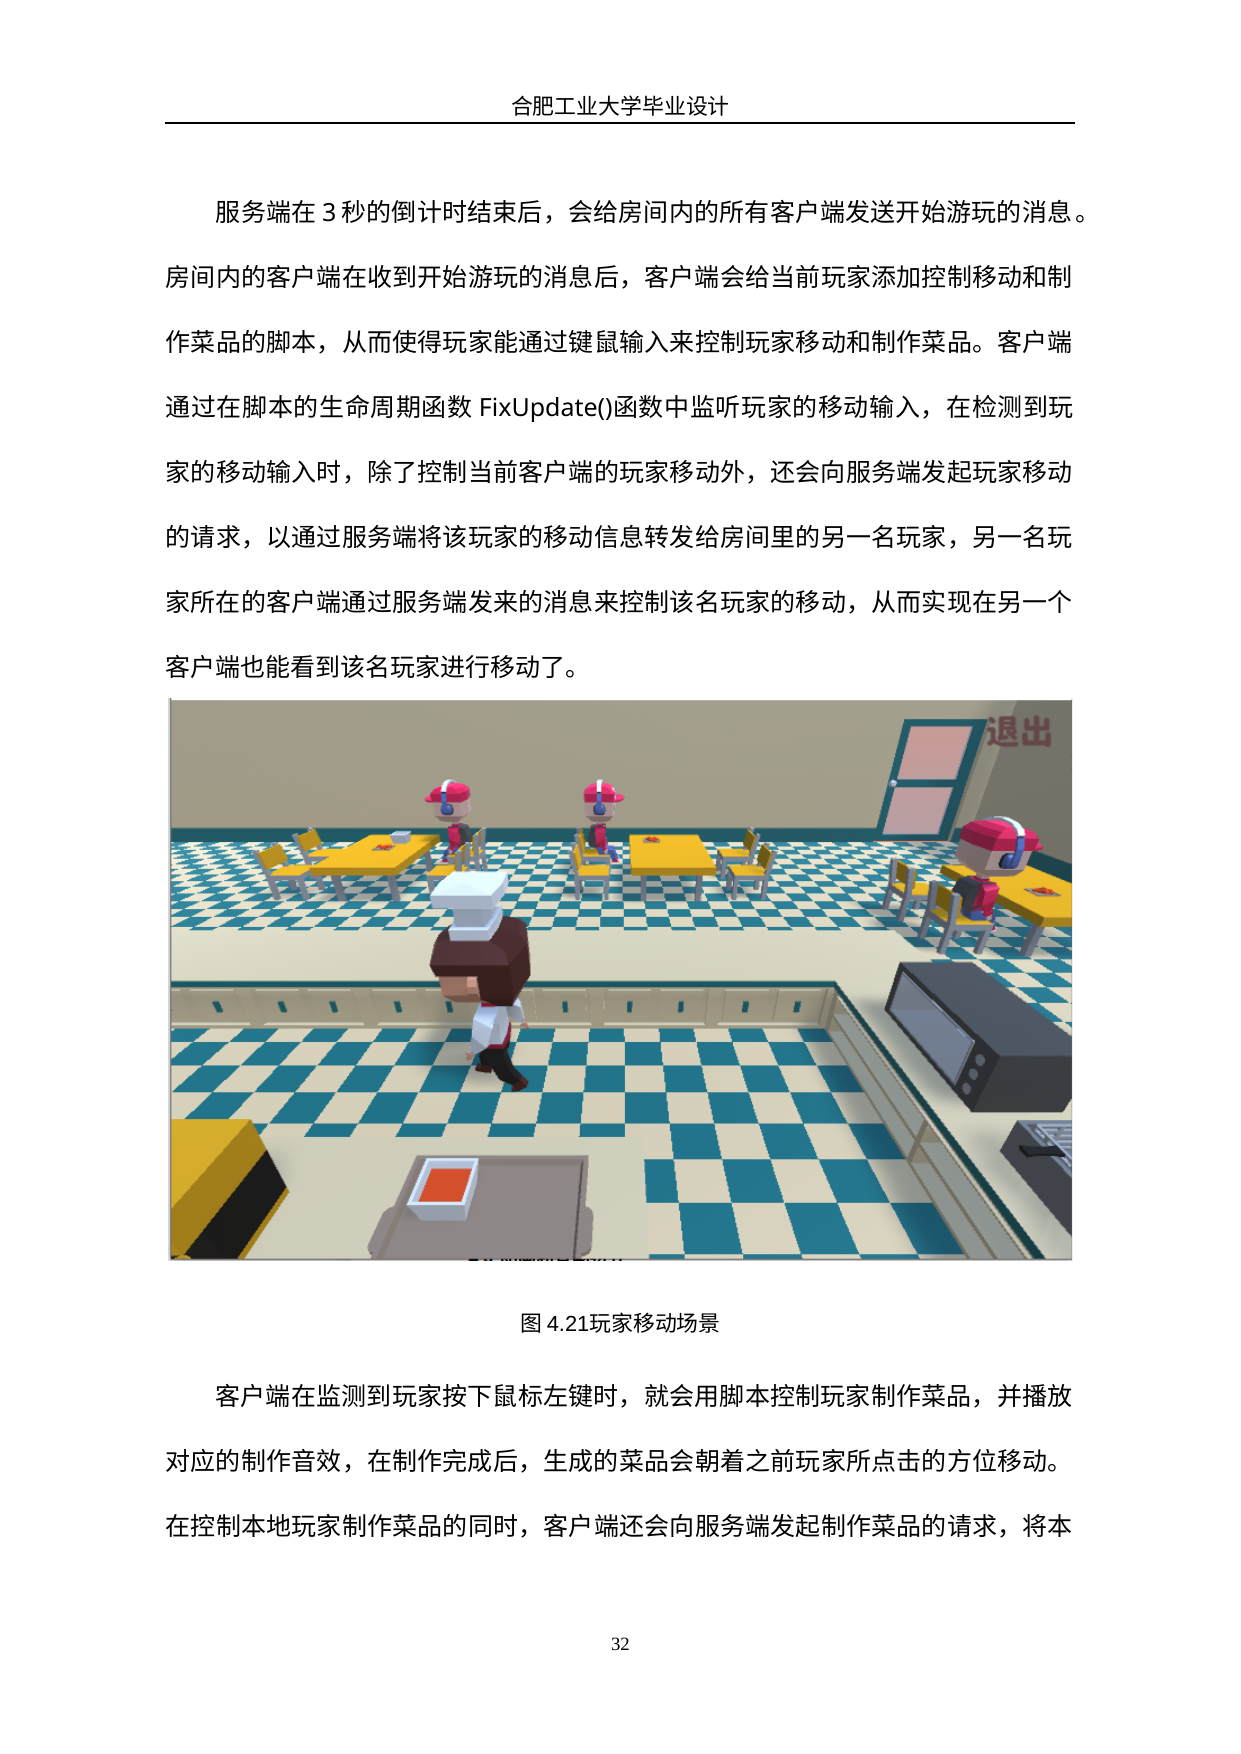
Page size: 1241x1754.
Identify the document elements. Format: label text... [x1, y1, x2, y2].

picture [168, 698, 1073, 1261]
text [165, 1362, 1075, 1557]
text 服务端在3秒的倒计时结束后，会给房间内的所有客户端发送开始游玩的消息。房间内的客户端在收到开始游玩的消息后，客户端会给当前玩家添加控制移动和制作菜品的脚本，从而使得玩家能通过键鼠输入来控制玩家移动和制作菜品。客户端通过在脚本的生命周期函数FixUpdate()函数中监听玩家的移动输入，在检测到玩家的移动输入时，除了控制当前客户端的玩家移动外，还会向服务端发起玩家移动的请求，以通过服务端将该玩家的移动信息转发给房间里的另一名玩家，另一名玩家所在的客户端通过服务端发来的消息来控制该名玩家的移动，从而实现在另一个客户端也能看到该名玩家进行移动了。 [165, 178, 1075, 698]
